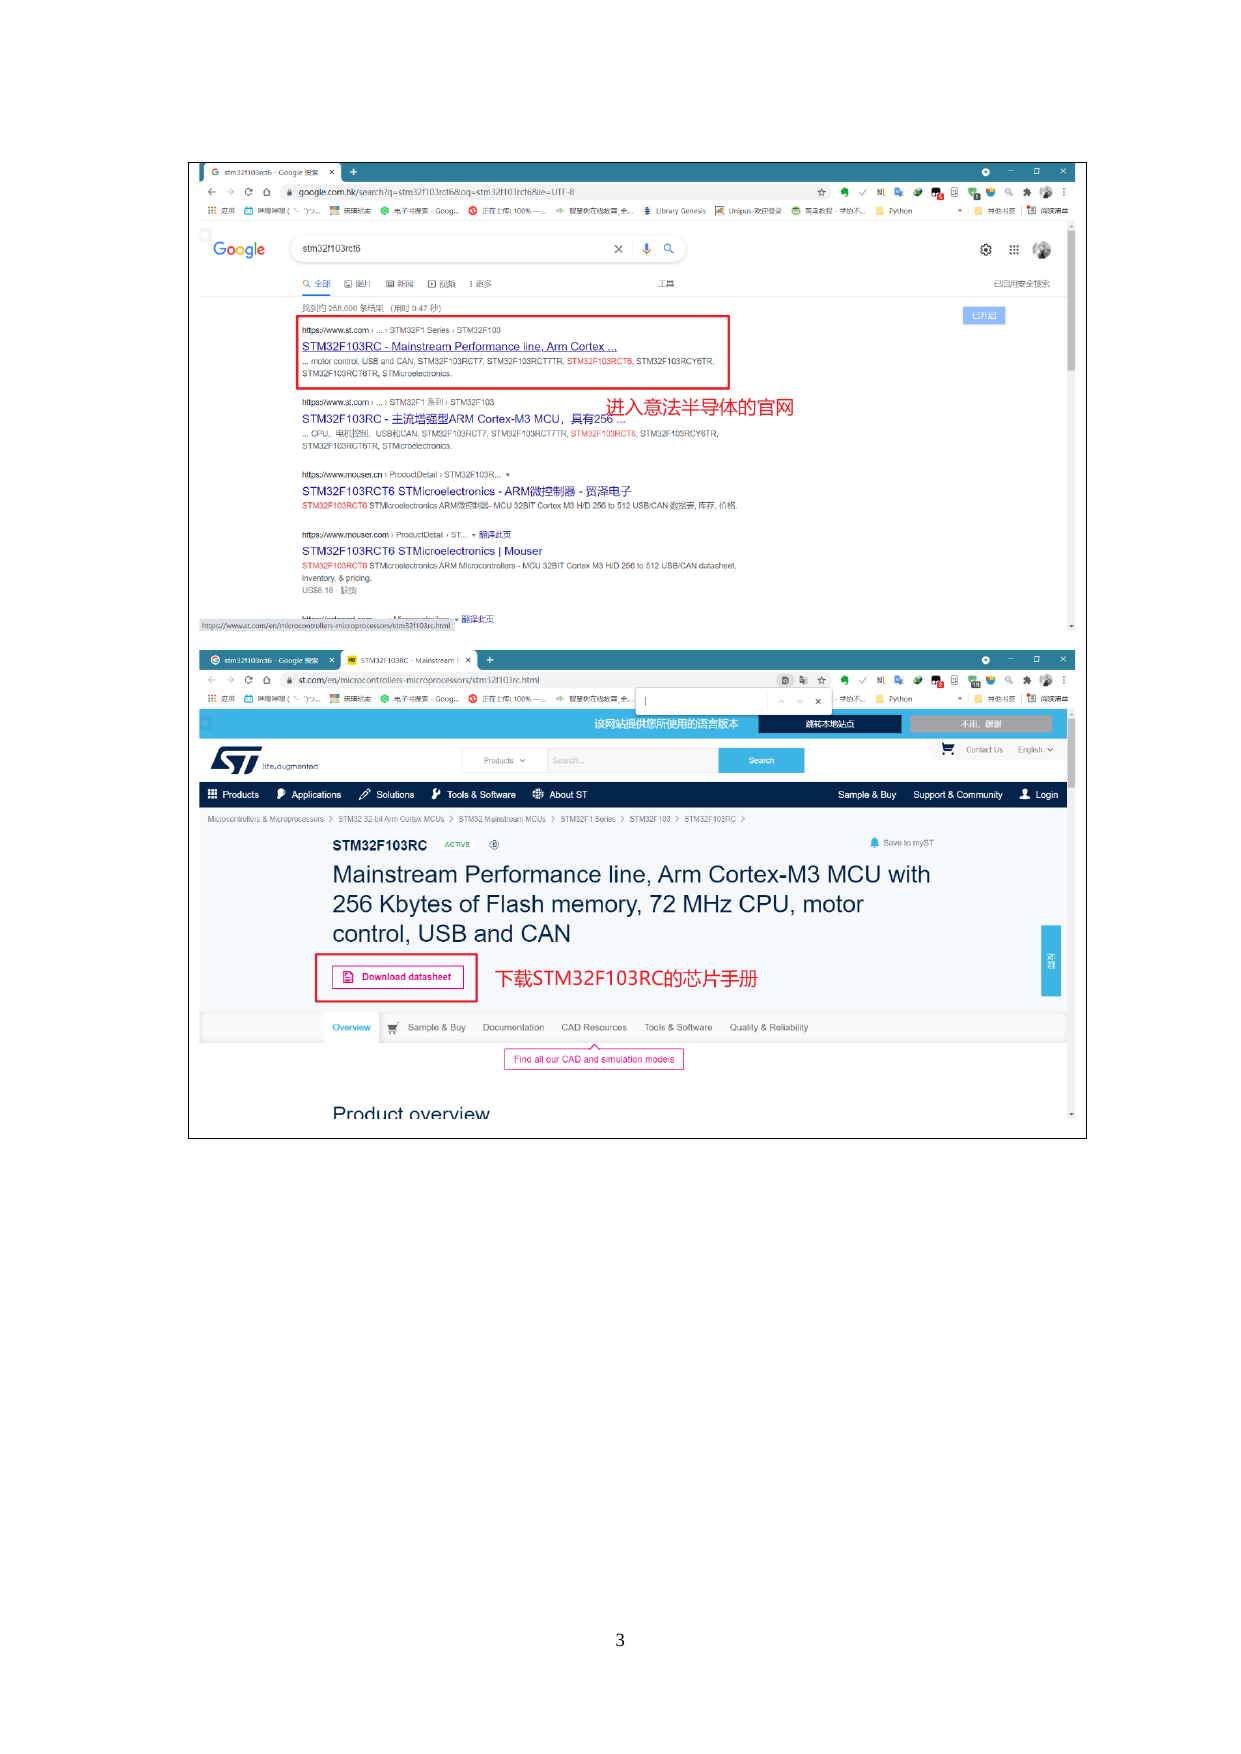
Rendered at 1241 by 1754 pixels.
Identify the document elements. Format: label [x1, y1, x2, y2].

picture [199, 650, 1075, 1119]
table_cell [189, 163, 1086, 1138]
picture [199, 163, 1075, 631]
